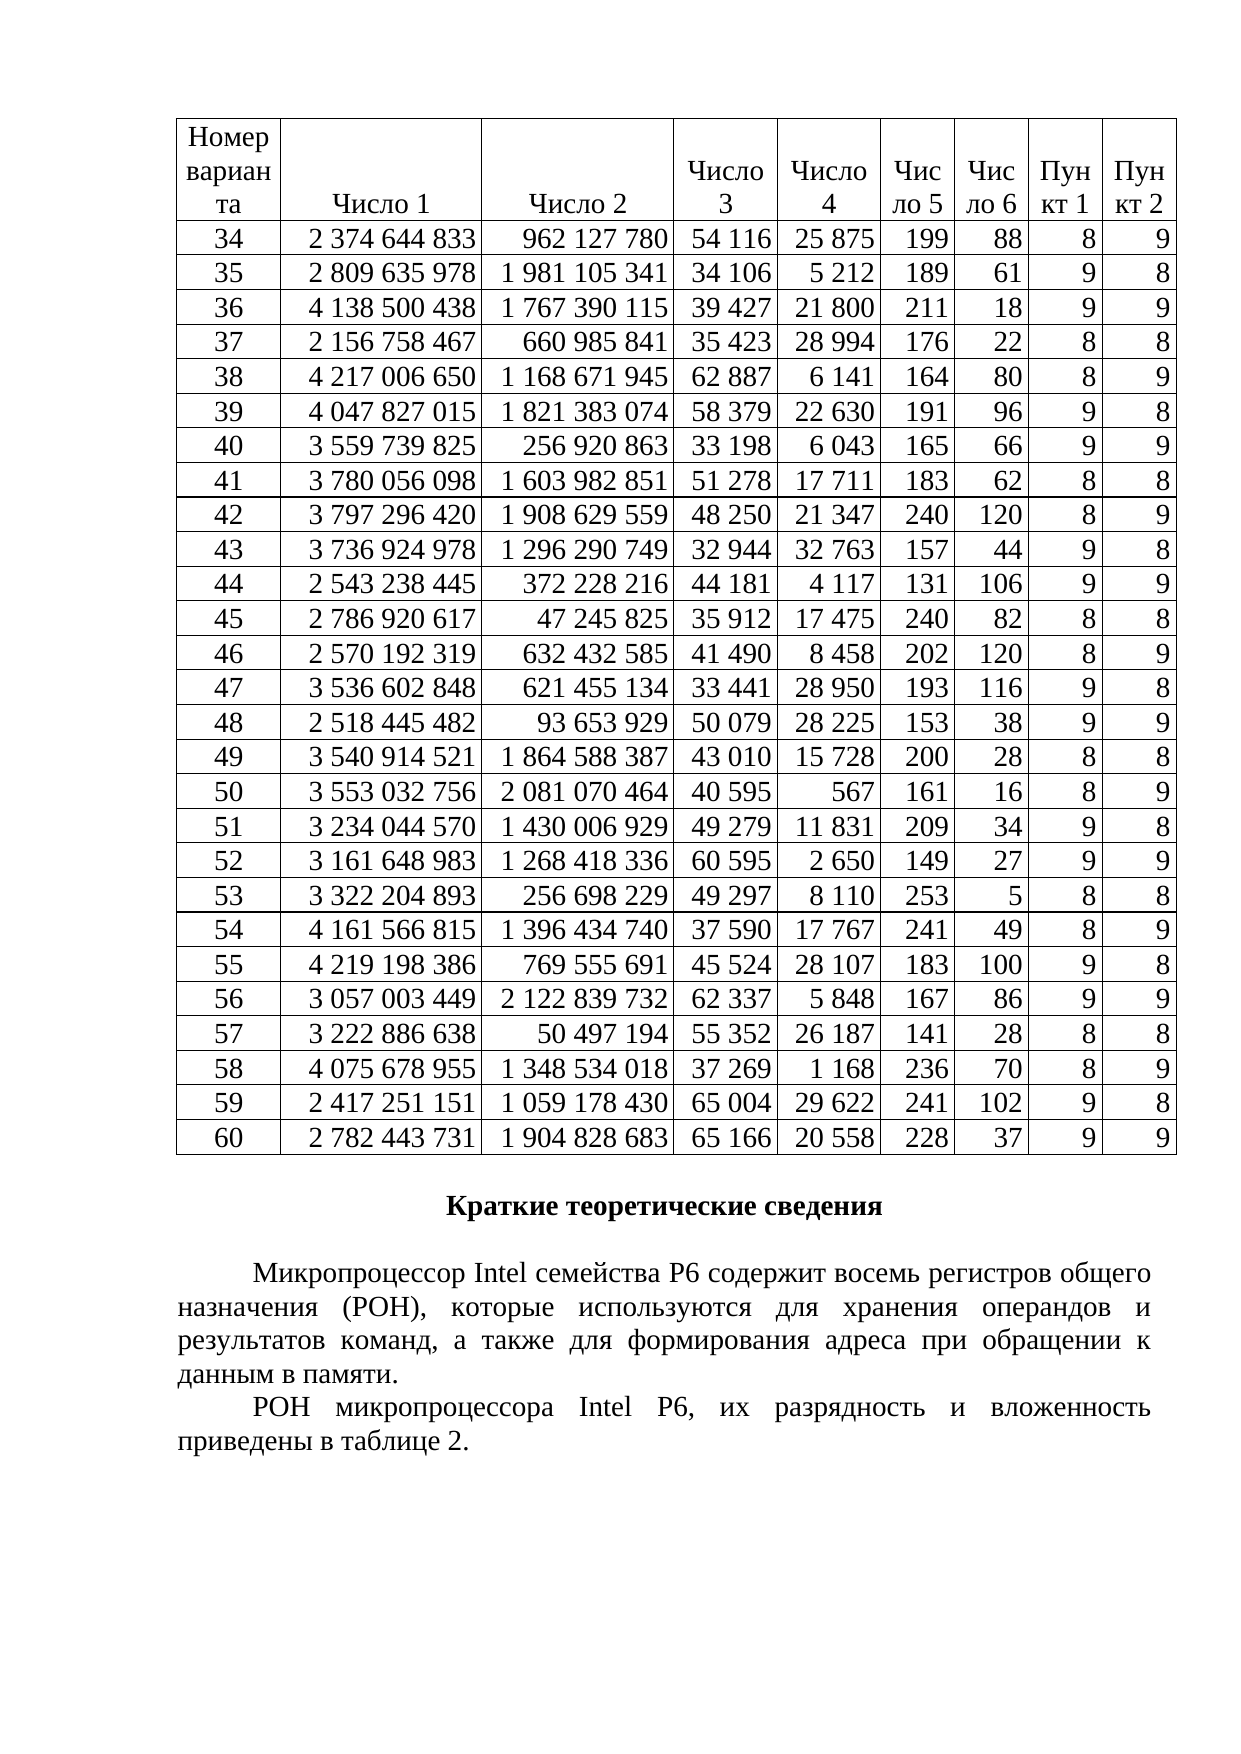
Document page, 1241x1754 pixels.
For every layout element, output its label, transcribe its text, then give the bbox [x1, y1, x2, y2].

table_cell 16 [955, 774, 1028, 808]
table_cell 39 427 [674, 290, 777, 323]
table_cell 9 [1103, 221, 1176, 254]
table_cell 70 [955, 1051, 1028, 1084]
table_cell 9 [1103, 428, 1176, 462]
table_header Число 3 [674, 119, 777, 220]
table_cell 167 [881, 982, 954, 1015]
table_cell 3 057 003 449 [281, 982, 481, 1015]
table_cell 9 [1103, 359, 1176, 393]
table_cell 164 [881, 359, 954, 393]
table_cell 1 348 534 018 [482, 1051, 673, 1084]
table_cell 44 [177, 567, 280, 600]
table_cell 15 728 [778, 740, 880, 773]
table_cell 38 [177, 359, 280, 393]
table_cell 37 [177, 325, 280, 358]
table_cell 48 250 [674, 498, 777, 531]
table_cell 43 [177, 532, 280, 566]
table_cell 8 [1103, 463, 1176, 496]
table_cell 62 337 [674, 982, 777, 1015]
table_cell 209 [881, 809, 954, 842]
table_cell 2 417 251 151 [281, 1085, 481, 1119]
table_cell 5 848 [778, 982, 880, 1015]
table_cell 9 [1103, 290, 1176, 323]
table_cell 65 004 [674, 1085, 777, 1119]
table_header Число 6 [955, 119, 1028, 220]
table_cell 8 [1103, 809, 1176, 842]
table_cell 21 800 [778, 290, 880, 323]
table_cell 157 [881, 532, 954, 566]
table_cell 3 780 056 098 [281, 463, 481, 496]
table_cell 55 352 [674, 1016, 777, 1050]
table_cell 58 379 [674, 394, 777, 427]
table_cell 9 [1029, 809, 1102, 842]
table_cell 44 [955, 532, 1028, 566]
table_cell 106 [955, 567, 1028, 600]
table_cell 18 [955, 290, 1028, 323]
table_cell 131 [881, 567, 954, 600]
table_cell 9 [1029, 394, 1102, 427]
table_header Число 4 [778, 119, 880, 220]
table_cell 46 [177, 636, 280, 669]
table_cell 3 322 204 893 [281, 878, 481, 911]
table_cell 52 [177, 843, 280, 877]
table_cell 567 [778, 774, 880, 808]
table_cell 3 234 044 570 [281, 809, 481, 842]
table_cell 93 653 929 [482, 705, 673, 738]
table_cell 58 [177, 1051, 280, 1084]
table_cell 660 985 841 [482, 325, 673, 358]
table_cell 35 [177, 255, 280, 289]
table_cell 6 043 [778, 428, 880, 462]
table_cell 9 [1029, 947, 1102, 981]
table_cell 41 [177, 463, 280, 496]
table_cell 120 [955, 636, 1028, 669]
table_cell 2 782 443 731 [281, 1120, 481, 1153]
table_cell 17 711 [778, 463, 880, 496]
table_cell 4 047 827 015 [281, 394, 481, 427]
table_cell 32 944 [674, 532, 777, 566]
table_cell 36 [177, 290, 280, 323]
table_cell 176 [881, 325, 954, 358]
table_cell 33 198 [674, 428, 777, 462]
table_cell 165 [881, 428, 954, 462]
table_cell 8 458 [778, 636, 880, 669]
table_cell 45 524 [674, 947, 777, 981]
table_cell 8 [1029, 1051, 1102, 1084]
table_cell 183 [881, 947, 954, 981]
table_cell 9 [1103, 774, 1176, 808]
table_cell 37 269 [674, 1051, 777, 1084]
table_cell 4 161 566 815 [281, 913, 481, 946]
table_cell 57 [177, 1016, 280, 1050]
table_cell 32 763 [778, 532, 880, 566]
table_cell 153 [881, 705, 954, 738]
table_cell 1 396 434 740 [482, 913, 673, 946]
table_cell 37 590 [674, 913, 777, 946]
table_cell 28 107 [778, 947, 880, 981]
table_cell 42 [177, 498, 280, 531]
table_cell 2 543 238 445 [281, 567, 481, 600]
table_header Номер варианта [177, 119, 280, 220]
table_cell 161 [881, 774, 954, 808]
table_cell 253 [881, 878, 954, 911]
table_cell 211 [881, 290, 954, 323]
table_cell 1 296 290 749 [482, 532, 673, 566]
table_cell 8 [1029, 498, 1102, 531]
table_cell 34 [955, 809, 1028, 842]
table_cell 51 278 [674, 463, 777, 496]
table_cell 256 698 229 [482, 878, 673, 911]
table_cell 50 079 [674, 705, 777, 738]
table_cell 9 [1029, 982, 1102, 1015]
table_cell 17 767 [778, 913, 880, 946]
table_cell 44 181 [674, 567, 777, 600]
table_cell 28 950 [778, 670, 880, 704]
table_cell 8 [1103, 394, 1176, 427]
table_cell 55 [177, 947, 280, 981]
table_cell 5 [955, 878, 1028, 911]
table_cell 61 [955, 255, 1028, 289]
table_cell 3 797 296 420 [281, 498, 481, 531]
table_cell 35 423 [674, 325, 777, 358]
table_cell 8 [1029, 1016, 1102, 1050]
table_cell 1 821 383 074 [482, 394, 673, 427]
table_cell 8 [1103, 325, 1176, 358]
table_cell 102 [955, 1085, 1028, 1119]
table_cell 1 268 418 336 [482, 843, 673, 877]
table_cell 54 116 [674, 221, 777, 254]
table_cell 228 [881, 1120, 954, 1153]
table_cell 26 187 [778, 1016, 880, 1050]
table_cell 9 [1103, 498, 1176, 531]
table_cell 9 [1103, 913, 1176, 946]
table_cell 88 [955, 221, 1028, 254]
table_cell 9 [1029, 1120, 1102, 1153]
table_cell 27 [955, 843, 1028, 877]
table_cell 183 [881, 463, 954, 496]
table_cell 8 [1029, 913, 1102, 946]
table_cell 28 [955, 740, 1028, 773]
table_cell 240 [881, 498, 954, 531]
table_cell 120 [955, 498, 1028, 531]
table_cell 49 279 [674, 809, 777, 842]
table_cell 22 [955, 325, 1028, 358]
table_cell 11 831 [778, 809, 880, 842]
table_cell 8 [1103, 601, 1176, 635]
table_cell 2 570 192 319 [281, 636, 481, 669]
table_cell 2 156 758 467 [281, 325, 481, 358]
table_cell 80 [955, 359, 1028, 393]
table_cell 96 [955, 394, 1028, 427]
table_cell 28 994 [778, 325, 880, 358]
list Микропроцессор Intel семейства P6 содержит восемь регистров общего назначения (РОН), которые используются для хранения операндов и результатов команд, а также для формирования адреса при обращении к данным в памяти. [177, 1255, 1152, 1389]
table_cell 8 [1029, 601, 1102, 635]
table_cell 37 [955, 1120, 1028, 1153]
table_cell 59 [177, 1085, 280, 1119]
table_cell 9 [1103, 1051, 1176, 1084]
table_cell 4 217 006 650 [281, 359, 481, 393]
table_cell 3 559 739 825 [281, 428, 481, 462]
table_cell 8 [1103, 1085, 1176, 1119]
table_cell 8 [1029, 325, 1102, 358]
table_cell 8 [1103, 947, 1176, 981]
table_cell 39 [177, 394, 280, 427]
table_cell 9 [1029, 567, 1102, 600]
table_cell 240 [881, 601, 954, 635]
table_cell 372 228 216 [482, 567, 673, 600]
table_cell 1 168 671 945 [482, 359, 673, 393]
table_cell 9 [1103, 1120, 1176, 1153]
table_cell 3 222 886 638 [281, 1016, 481, 1050]
table_cell 8 [1103, 532, 1176, 566]
table_cell 9 [1103, 843, 1176, 877]
table_cell 22 630 [778, 394, 880, 427]
text Краткие теоретические сведения [177, 1188, 1152, 1222]
table_cell 49 [955, 913, 1028, 946]
table_cell 35 912 [674, 601, 777, 635]
table_cell 236 [881, 1051, 954, 1084]
table_cell 2 809 635 978 [281, 255, 481, 289]
table_cell 241 [881, 913, 954, 946]
table_cell 202 [881, 636, 954, 669]
table_cell 47 245 825 [482, 601, 673, 635]
table_cell 33 441 [674, 670, 777, 704]
table_cell 62 [955, 463, 1028, 496]
table_header Число 2 [482, 119, 673, 220]
table_cell 9 [1029, 843, 1102, 877]
table_cell 2 786 920 617 [281, 601, 481, 635]
table_cell 9 [1029, 428, 1102, 462]
table_header Число 5 [881, 119, 954, 220]
table_cell 2 374 644 833 [281, 221, 481, 254]
table_cell 8 [1029, 740, 1102, 773]
table_cell 1 981 105 341 [482, 255, 673, 289]
table_cell 4 075 678 955 [281, 1051, 481, 1084]
table_cell 193 [881, 670, 954, 704]
table_cell 2 122 839 732 [482, 982, 673, 1015]
table_cell 86 [955, 982, 1028, 1015]
table_cell 4 117 [778, 567, 880, 600]
table_cell 56 [177, 982, 280, 1015]
table_cell 3 736 924 978 [281, 532, 481, 566]
table_cell 2 518 445 482 [281, 705, 481, 738]
table_cell 9 [1029, 705, 1102, 738]
table_cell 6 141 [778, 359, 880, 393]
table_cell 9 [1029, 290, 1102, 323]
table_cell 40 [177, 428, 280, 462]
table_cell 8 [1103, 740, 1176, 773]
table_cell 50 497 194 [482, 1016, 673, 1050]
table_cell 962 127 780 [482, 221, 673, 254]
table_cell 21 347 [778, 498, 880, 531]
table_cell 8 [1029, 359, 1102, 393]
table_cell 8 [1029, 636, 1102, 669]
table_cell 8 [1103, 255, 1176, 289]
table_cell 116 [955, 670, 1028, 704]
table_cell 4 138 500 438 [281, 290, 481, 323]
table_cell 38 [955, 705, 1028, 738]
table_cell 2 650 [778, 843, 880, 877]
table_cell 5 212 [778, 255, 880, 289]
table_cell 48 [177, 705, 280, 738]
table_cell 8 [1103, 878, 1176, 911]
table_cell 9 [1103, 636, 1176, 669]
table_cell 8 [1029, 463, 1102, 496]
table_cell 49 [177, 740, 280, 773]
table_cell 241 [881, 1085, 954, 1119]
table_cell 1 168 [778, 1051, 880, 1084]
table_cell 29 622 [778, 1085, 880, 1119]
table_cell 1 908 629 559 [482, 498, 673, 531]
table_cell 62 887 [674, 359, 777, 393]
table_cell 8 [1029, 774, 1102, 808]
table_cell 1 864 588 387 [482, 740, 673, 773]
table_cell 199 [881, 221, 954, 254]
table_cell 1 430 006 929 [482, 809, 673, 842]
table_header Число 1 [281, 119, 481, 220]
table_cell 4 219 198 386 [281, 947, 481, 981]
table_cell 65 166 [674, 1120, 777, 1153]
table_cell 769 555 691 [482, 947, 673, 981]
table_cell 9 [1103, 705, 1176, 738]
table_cell 3 536 602 848 [281, 670, 481, 704]
table_cell 256 920 863 [482, 428, 673, 462]
table_cell 66 [955, 428, 1028, 462]
table_cell 3 553 032 756 [281, 774, 481, 808]
table_cell 8 110 [778, 878, 880, 911]
table_header Пункт 2 [1103, 119, 1176, 220]
table_cell 60 595 [674, 843, 777, 877]
table_cell 9 [1103, 567, 1176, 600]
table_cell 51 [177, 809, 280, 842]
table_cell 200 [881, 740, 954, 773]
table_cell 9 [1029, 670, 1102, 704]
table_cell 1 059 178 430 [482, 1085, 673, 1119]
table_cell 54 [177, 913, 280, 946]
table_cell 45 [177, 601, 280, 635]
table_header Пункт 1 [1029, 119, 1102, 220]
table_cell 53 [177, 878, 280, 911]
table_cell 17 475 [778, 601, 880, 635]
table_cell 2 081 070 464 [482, 774, 673, 808]
table_cell 3 161 648 983 [281, 843, 481, 877]
table_cell 191 [881, 394, 954, 427]
table_cell 1 904 828 683 [482, 1120, 673, 1153]
table_cell 189 [881, 255, 954, 289]
table_cell 25 875 [778, 221, 880, 254]
table_cell 34 [177, 221, 280, 254]
table_cell 8 [1029, 878, 1102, 911]
table_cell 60 [177, 1120, 280, 1153]
table_cell 3 540 914 521 [281, 740, 481, 773]
table_cell 8 [1029, 221, 1102, 254]
table_cell 9 [1029, 255, 1102, 289]
table_cell 34 106 [674, 255, 777, 289]
table_cell 28 225 [778, 705, 880, 738]
table_cell 20 558 [778, 1120, 880, 1153]
table_cell 50 [177, 774, 280, 808]
table_cell 621 455 134 [482, 670, 673, 704]
table_cell 47 [177, 670, 280, 704]
table_cell 9 [1029, 532, 1102, 566]
table_cell 1 767 390 115 [482, 290, 673, 323]
table_cell 9 [1103, 982, 1176, 1015]
list РОН микропроцессора Intel P6, их разрядность и вложенность приведены в таблице 2. [177, 1389, 1152, 1456]
table_cell 8 [1103, 1016, 1176, 1050]
table_cell 28 [955, 1016, 1028, 1050]
table_cell 141 [881, 1016, 954, 1050]
table_cell 9 [1029, 1085, 1102, 1119]
table_cell 100 [955, 947, 1028, 981]
table_cell 1 603 982 851 [482, 463, 673, 496]
table_cell 8 [1103, 670, 1176, 704]
table_cell 149 [881, 843, 954, 877]
table_cell 43 010 [674, 740, 777, 773]
table_cell 40 595 [674, 774, 777, 808]
table_cell 82 [955, 601, 1028, 635]
table_cell 49 297 [674, 878, 777, 911]
table_cell 41 490 [674, 636, 777, 669]
table_cell 632 432 585 [482, 636, 673, 669]
